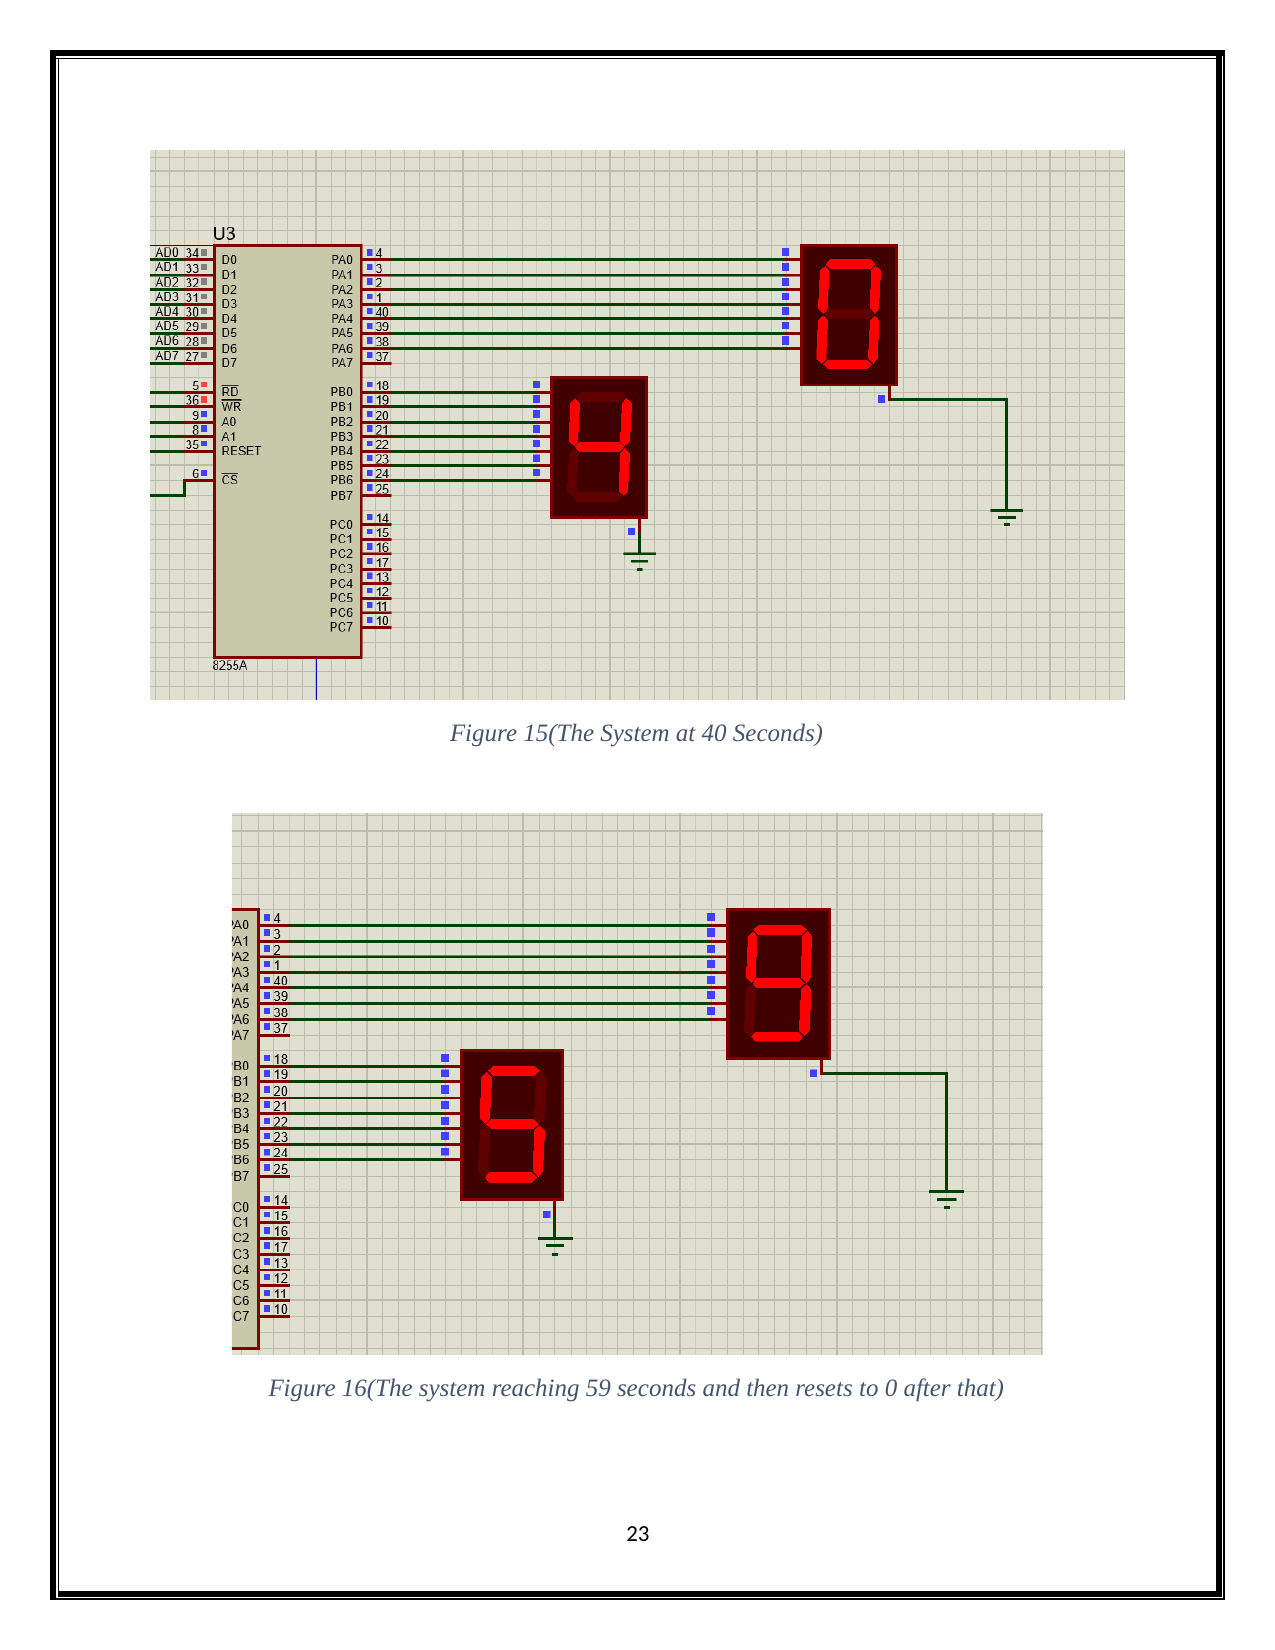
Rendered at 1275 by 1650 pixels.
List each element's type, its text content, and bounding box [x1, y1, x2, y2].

picture [231, 813, 1044, 1355]
picture [150, 150, 1125, 700]
text Figure 16(The system reaching 59 seconds and then resets to 0 after that) [150, 1373, 1125, 1402]
text Figure 15(The System at 40 Seconds) [150, 718, 1125, 747]
